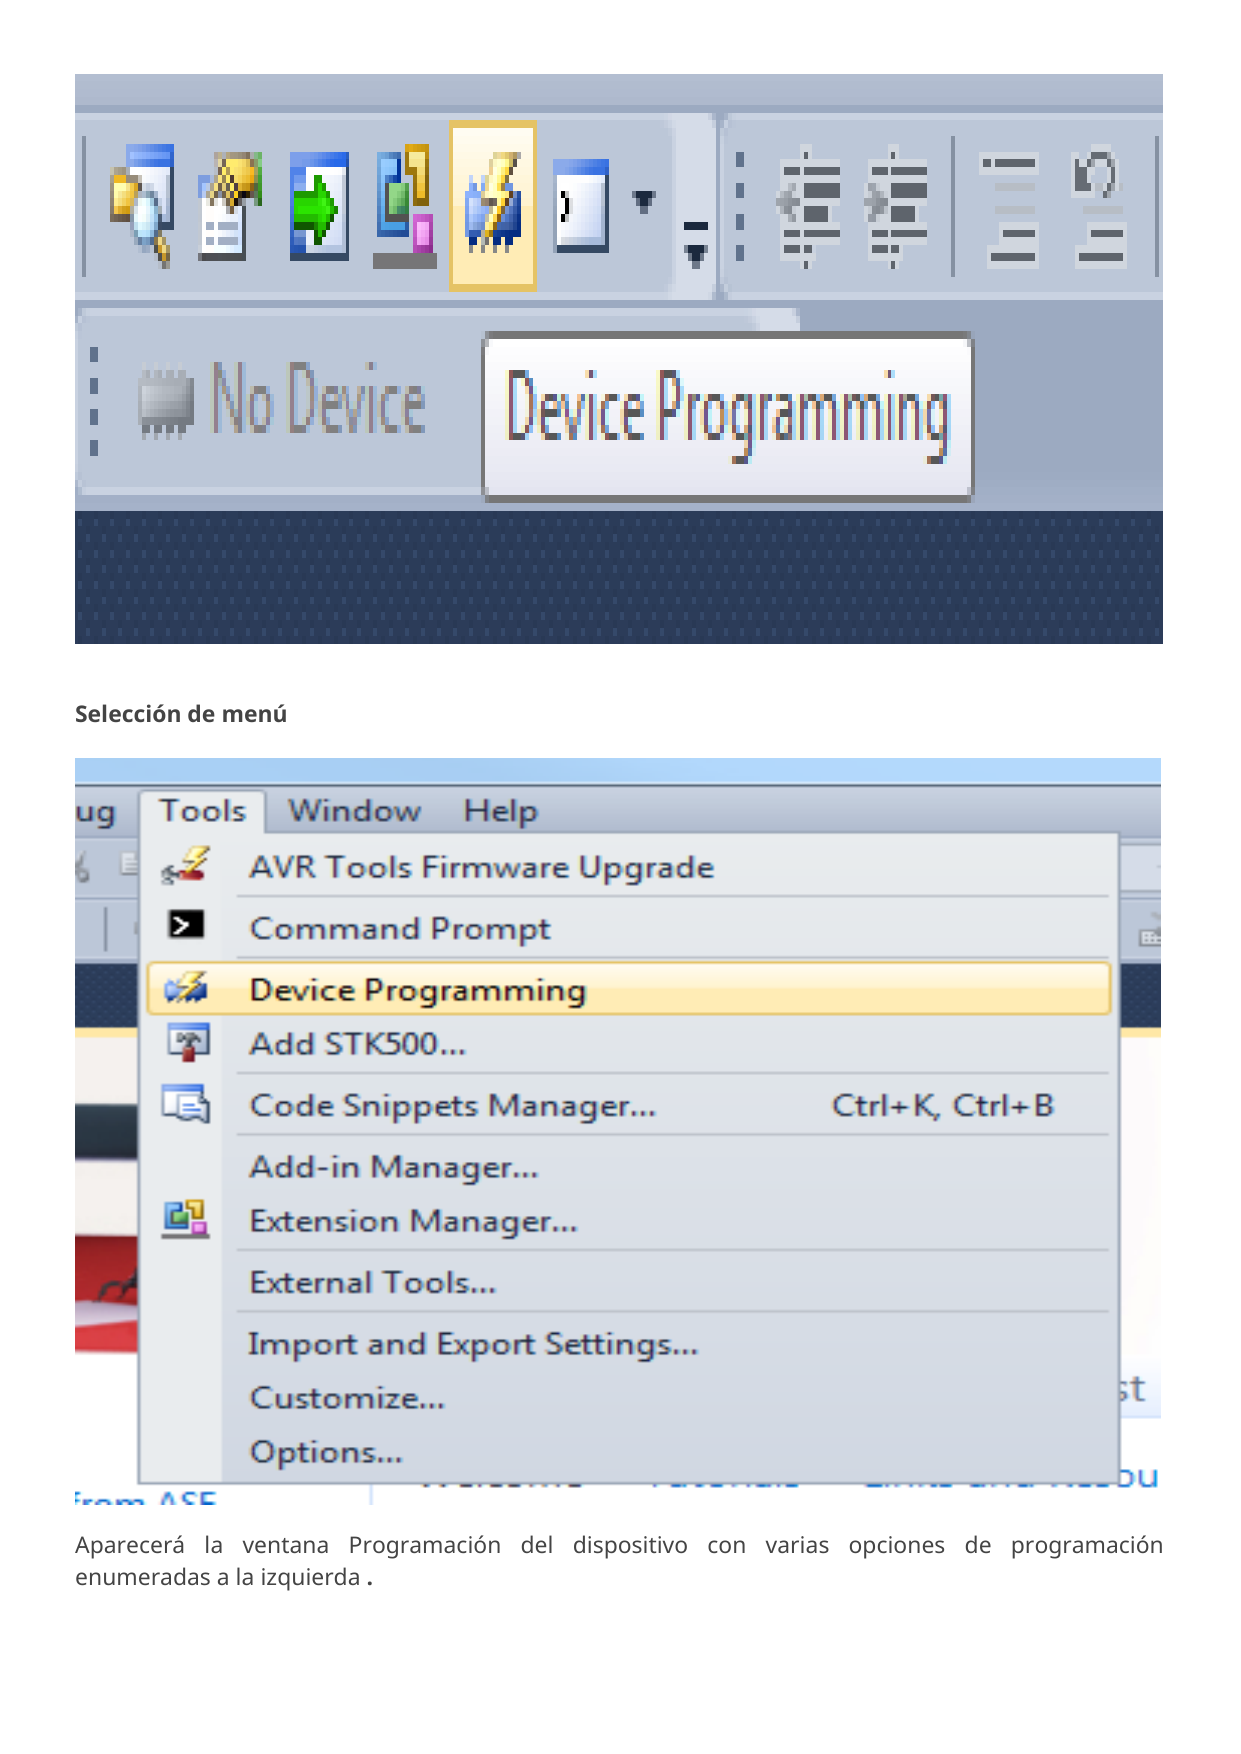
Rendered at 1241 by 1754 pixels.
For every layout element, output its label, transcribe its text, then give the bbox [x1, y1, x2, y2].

text Aparecerá la ventana Programación del dispositivo con varias opciones de programación enumeradas a la izquierda . [75, 1529, 1165, 1592]
picture [75, 74, 1163, 644]
subtitle Selección de menú [75, 698, 1165, 729]
picture [75, 758, 1161, 1505]
